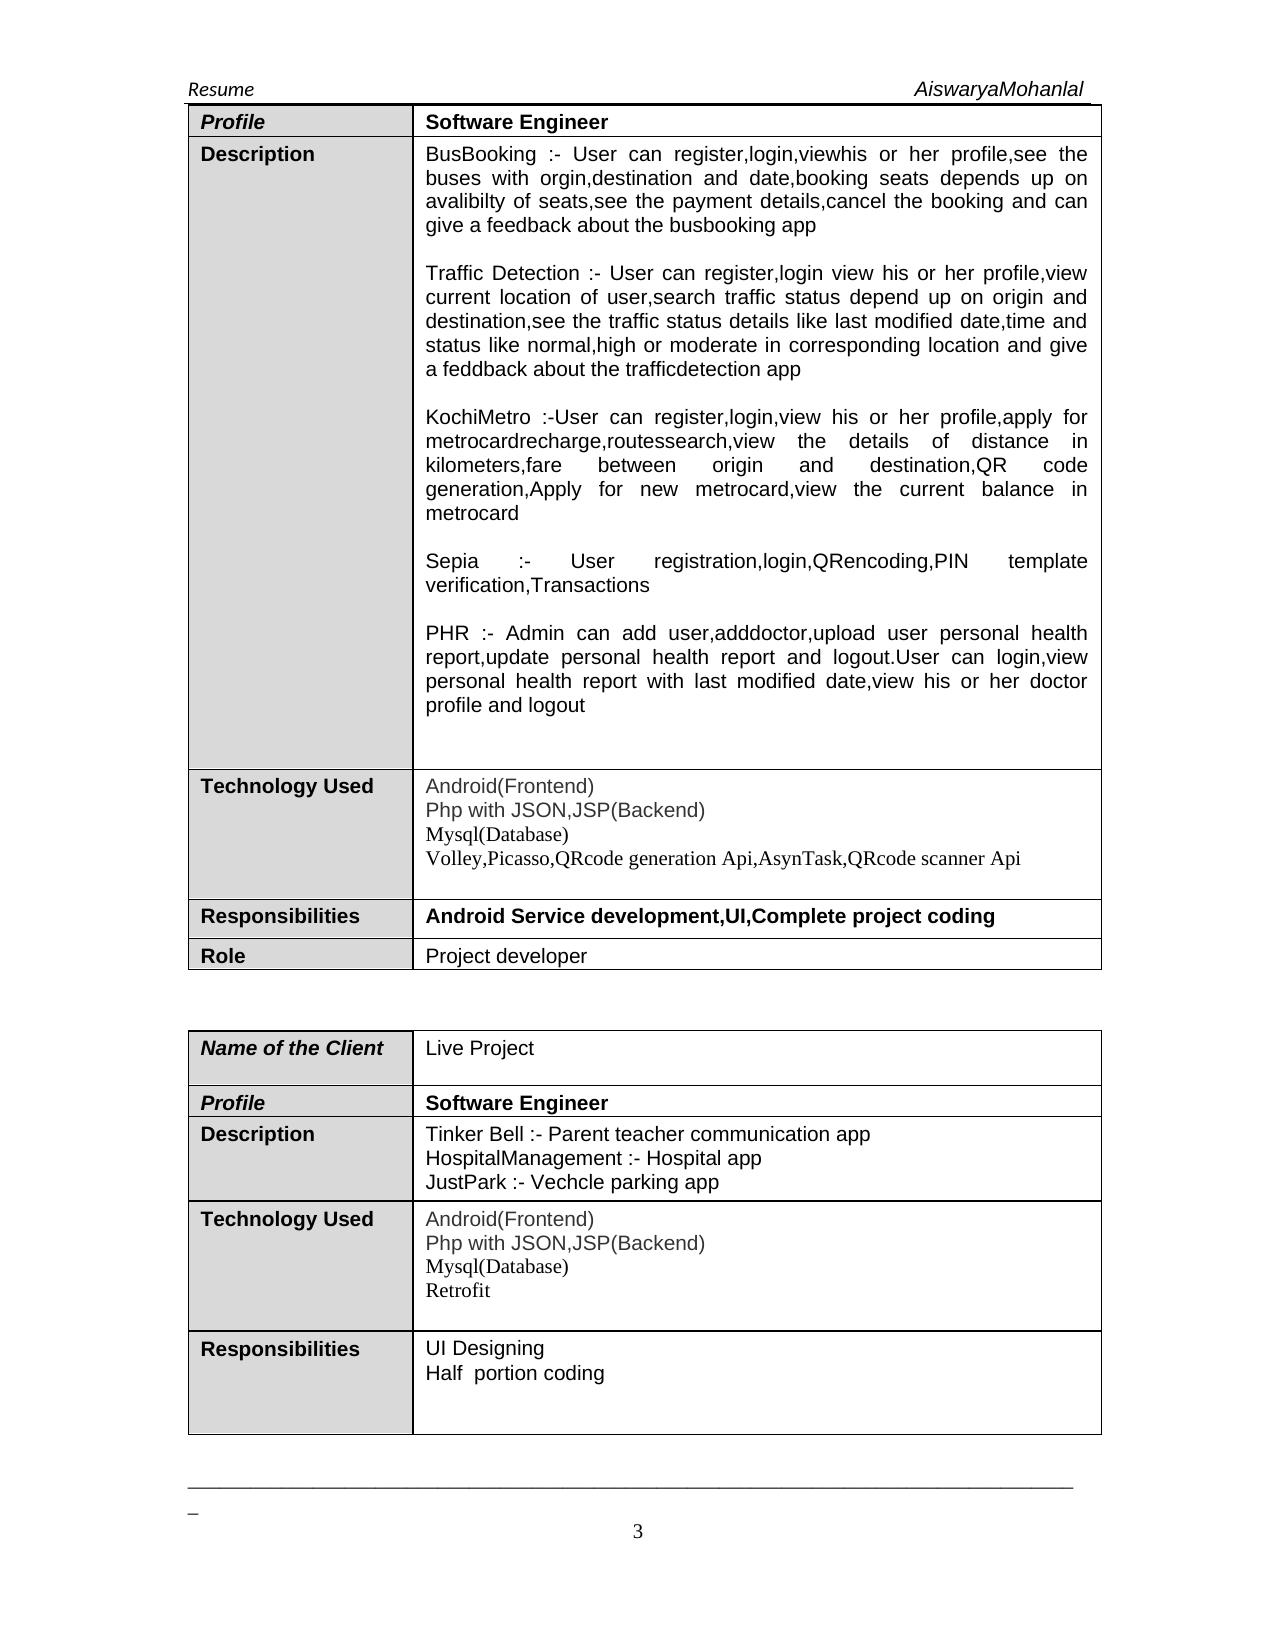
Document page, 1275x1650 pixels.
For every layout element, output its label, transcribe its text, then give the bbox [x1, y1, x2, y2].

table_cell Project developer [414, 939, 1101, 968]
table_header Live Project [414, 1031, 1101, 1084]
table_cell Android(Frontend) Php with JSON,JSP(Backend) Mysql(Database) Volley,Picasso,QRcode generation Api,AsynTask,QRcode scanner Api [414, 770, 1101, 898]
table_cell Profile [189, 1086, 412, 1116]
table_cell Software Engineer [414, 1086, 1101, 1116]
table_cell Android Service development,UI,Complete project coding [414, 900, 1101, 937]
table_cell Responsibilities [189, 1332, 412, 1433]
table_cell Description [189, 1117, 412, 1200]
table_cell Android(Frontend) Php with JSON,JSP(Backend) Mysql(Database) Retrofit [414, 1202, 1101, 1330]
table_cell Software Engineer [414, 106, 1101, 136]
table_cell Description [189, 137, 412, 768]
table_cell Technology Used [189, 770, 412, 898]
table_cell Profile [189, 106, 412, 136]
table_cell Responsibilities [189, 900, 412, 937]
table_cell UI Designing Half portion coding [414, 1332, 1101, 1433]
table_cell BusBooking :- User can register,login,viewhis or her profile,see the buses with orgin,destination and date,booking seats depends up on avalibilty of seats,see the payment details,cancel the booking and can give a feedback about the busbooking app Traffic Detection :- User can register,login view his or her profile,view current location of user,search traffic status depend up on origin and destination,see the traffic status details like last modified date,time and status like normal,high or moderate in corresponding location and give a feddback about the trafficdetection app KochiMetro :-User can register,login,view his or her profile,apply for metrocardrecharge,routessearch,view the details of distance in kilometers,fare between origin and destination,QR code generation,Apply for new metrocard,view the current balance in metrocard Sepia :- User registration,login,QRencoding,PIN template verification,Transactions PHR :- Admin can add user,adddoctor,upload user personal health report,update personal health report and logout.User can login,view personal health report with last modified date,view his or her doctor profile and logout [414, 137, 1101, 768]
table_cell Technology Used [189, 1202, 412, 1330]
table_header Name of the Client [189, 1032, 412, 1084]
table_cell Tinker Bell :- Parent teacher communication app HospitalManagement :- Hospital app JustPark :- Vechcle parking app [414, 1117, 1101, 1200]
table_cell Role [189, 939, 412, 968]
